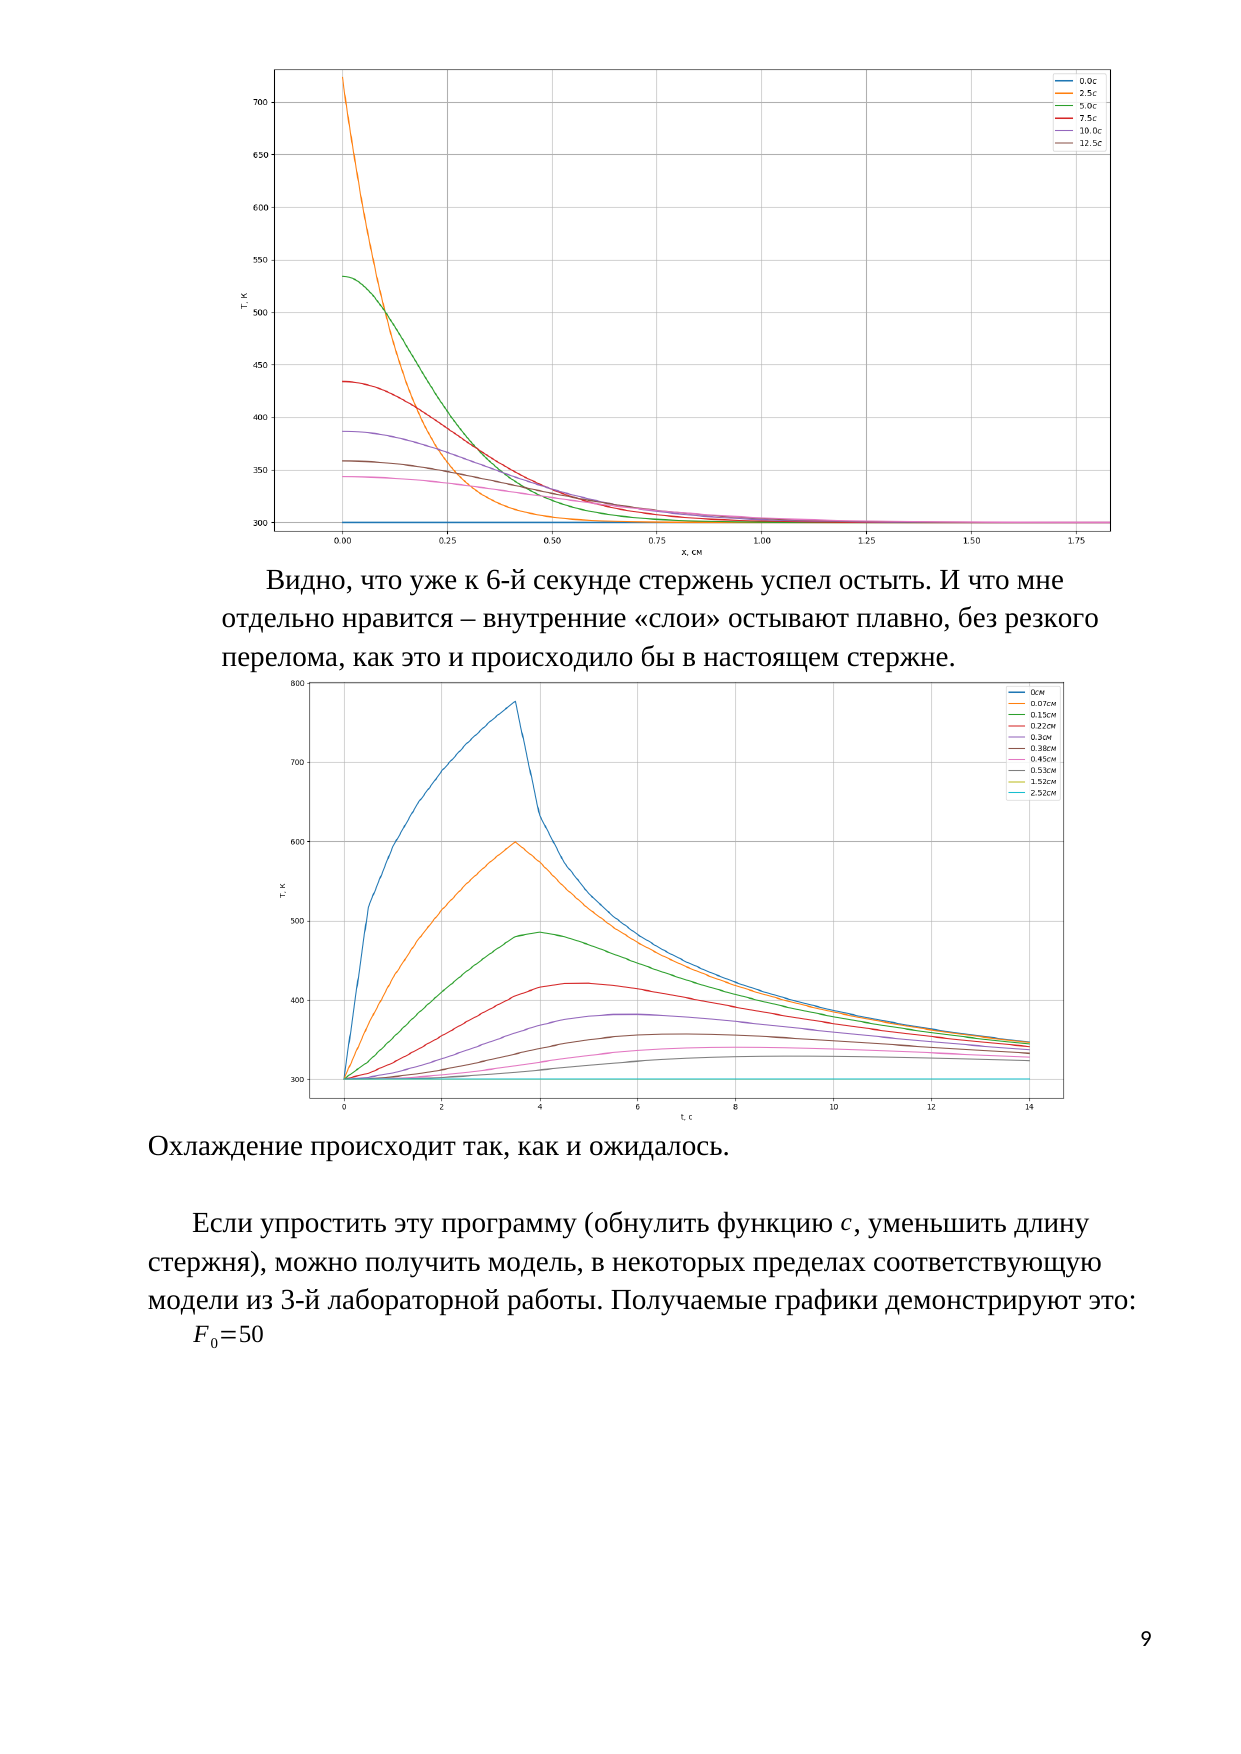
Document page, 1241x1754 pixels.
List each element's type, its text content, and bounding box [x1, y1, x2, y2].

picture [271, 677, 1072, 1124]
text Охлаждение происходит так, как и ожидалось. [148, 1128, 1152, 1162]
text Если упростить эту программу (обнулить функцию , уменьшить длину стержня), можно получить модель, в некоторых пределах соответствующую модели из 3-й лабораторной работы. Получаемые графики демонстрируют это: [148, 1205, 1152, 1316]
text Видно, что уже к 6-й секунде стержень успел остыть. И что мне отдельно нравится – внутренние «слои» остывают плавно, без резкого перелома, как это и происходило бы в настоящем стержне. [221, 562, 1152, 673]
picture [227, 59, 1117, 558]
